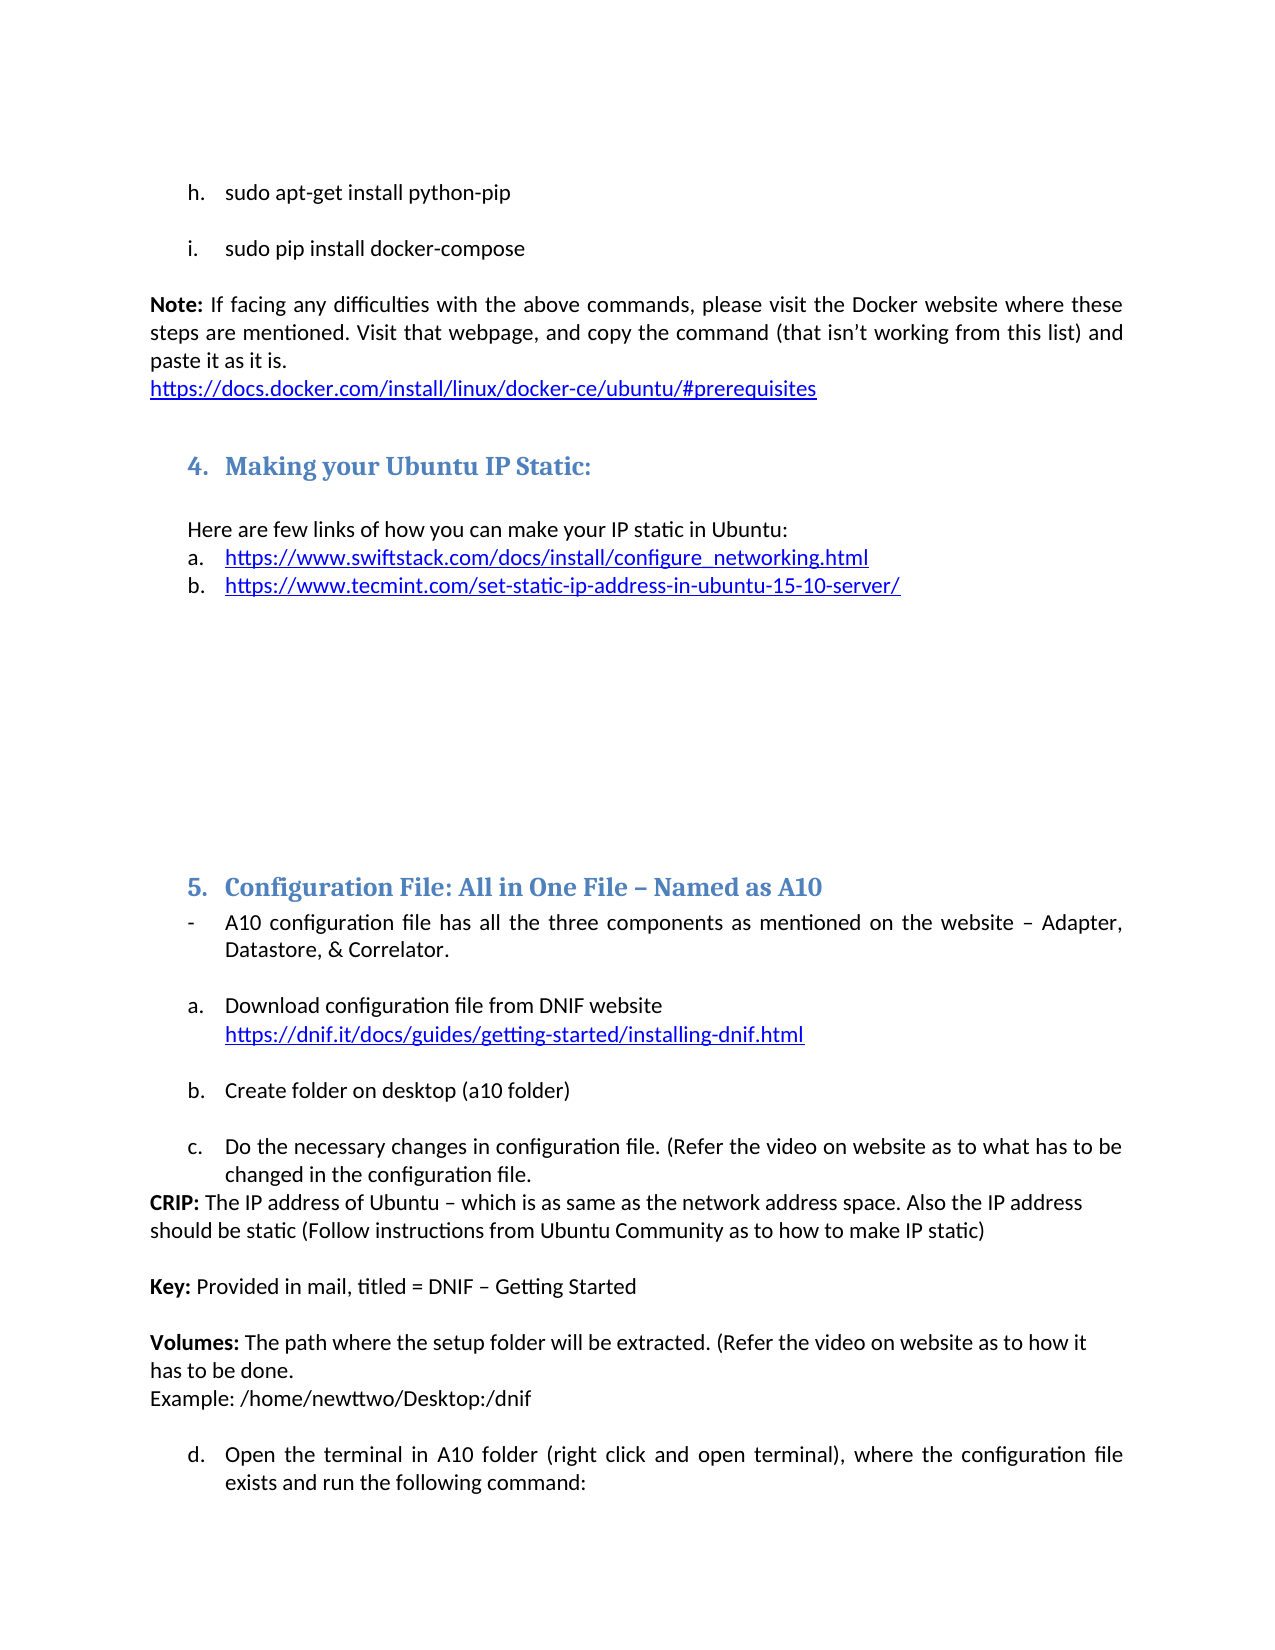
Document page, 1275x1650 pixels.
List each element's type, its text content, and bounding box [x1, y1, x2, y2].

text CRIP: The IP address of Ubuntu – which is as same as the network address space. Also the IP address should be static (Follow instructions from Ubuntu Community as to how to make IP static) [150, 1188, 1125, 1244]
list sudo pip install docker-compose [187, 234, 1125, 262]
list Open the terminal in A10 folder (right click and open terminal), where the configuration file exists and run the following command: [187, 1440, 1125, 1496]
list Create folder on desktop (a10 folder) [187, 1076, 1125, 1104]
text Key: Provided in mail, titled = DNIF – Getting Started [150, 1272, 1125, 1300]
text Example: /home/newttwo/Desktop:/dnif [150, 1384, 1125, 1412]
list sudo apt-get install python-pip [187, 178, 1125, 206]
text https://dnif.it/docs/guides/getting-started/installing-dnif.html [225, 1020, 1125, 1048]
text Here are few links of how you can make your IP static in Ubuntu: [187, 515, 1125, 543]
list Do the necessary changes in configuration file. (Refer the video on website as to what has to be changed in the configuration file. [187, 1132, 1125, 1188]
list Download configuration file from DNIF website [187, 992, 1125, 1020]
list https://www.swiftstack.com/docs/install/configure_networking.html [187, 543, 1125, 571]
text Volumes: The path where the setup folder will be extracted. (Refer the video on website as to how it has to be done. [150, 1328, 1125, 1384]
list A10 configuration file has all the three components as mentioned on the website – Adapter, Datastore, & Correlator. [187, 908, 1125, 964]
text https://docs.docker.com/install/linux/docker-ce/ubuntu/#prerequisites [150, 374, 1125, 402]
subtitle Configuration File: All in One File – Named as A10 [187, 872, 1125, 903]
text Note: If facing any difficulties with the above commands, please visit the Docker website where these steps are mentioned. Visit that webpage, and copy the command (that isn’t working from this list) and paste it as it is. [150, 290, 1125, 374]
subtitle Making your Ubuntu IP Static: [187, 451, 1125, 482]
list https://www.tecmint.com/set-static-ip-address-in-ubuntu-15-10-server/ [187, 571, 1125, 599]
